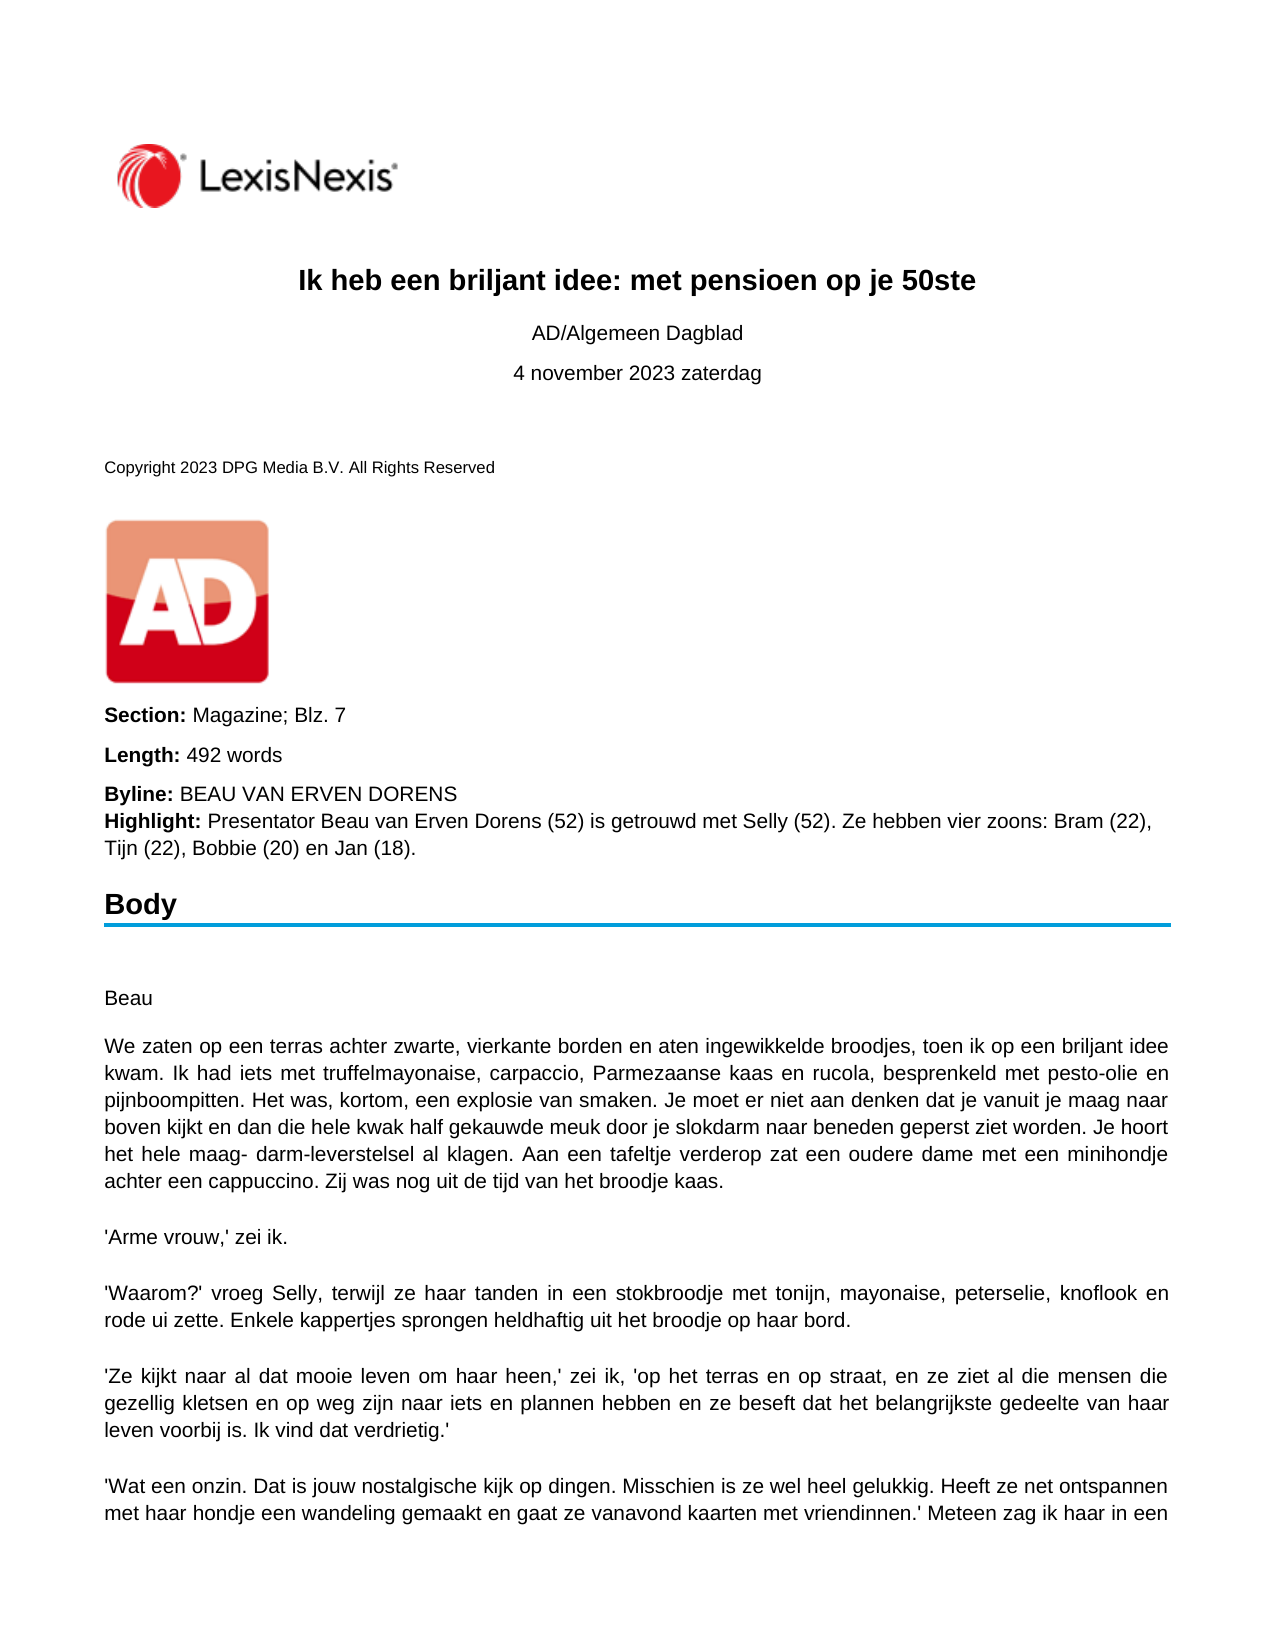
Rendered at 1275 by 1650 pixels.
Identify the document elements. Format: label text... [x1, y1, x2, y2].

text Section: Magazine; Blz. 7 [104, 700, 1171, 727]
text Byline: BEAU VAN ERVEN DORENS [104, 779, 1171, 806]
text Body [104, 885, 1171, 921]
text 'Waarom?' vroeg Selly, terwijl ze haar tanden in een stokbroodje met tonijn, mayonaise, peterselie, knoflook en rode ui zette. Enkele kappertjes sprongen heldhaftig uit het broodje op haar bord. [104, 1278, 1171, 1332]
text Length: 492 words [104, 739, 1171, 766]
text We zaten op een terras achter zwarte, vierkante borden en aten ingewikkelde broodjes, toen ik op een briljant idee kwam. Ik had iets met truffelmayonaise, carpaccio, Parmezaanse kaas en rucola, besprenkeld met pesto-olie en pijnboompitten. Het was, kortom, een explosie van smaken. Je moet er niet aan denken dat je vanuit je maag naar boven kijkt en dan die hele kwak half gekauwde meuk door je slokdarm naar beneden geperst ziet worden. Je hoort het hele maag- darm-leverstelsel al klagen. Aan een tafeltje verderop zat een oudere dame met een minihondje achter een cappuccino. Zij was nog uit de tijd van het broodje kaas. [104, 1031, 1171, 1193]
text AD/Algemeen Dagblad [104, 318, 1171, 345]
text 'Ze kijkt naar al dat mooie leven om haar heen,' zei ik, 'op het terras en op straat, en ze ziet al die mensen die gezellig kletsen en op weg zijn naar iets en plannen hebben en ze beseft dat het belangrijkste gedeelte van haar leven voorbij is. Ik vind dat verdrietig.' [104, 1361, 1171, 1442]
text 'Arme vrouw,' zei ik. [104, 1222, 1171, 1249]
text Copyright 2023 DPG Media B.V. All Rights Reserved [104, 426, 1171, 477]
text Highlight: Presentator Beau van Erven Dorens (52) is getrouwd met Selly (52). Ze hebben vier zoons: Bram (22), Tijn (22), Bobbie (20) en Jan (18). [104, 806, 1171, 860]
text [104, 1471, 1171, 1525]
text 4 november 2023 zaterdag [104, 357, 1171, 384]
picture [104, 144, 412, 208]
text Beau [104, 983, 1171, 1010]
subtitle Ik heb een briljant idee: met pensioen op je 50ste [104, 261, 1171, 297]
